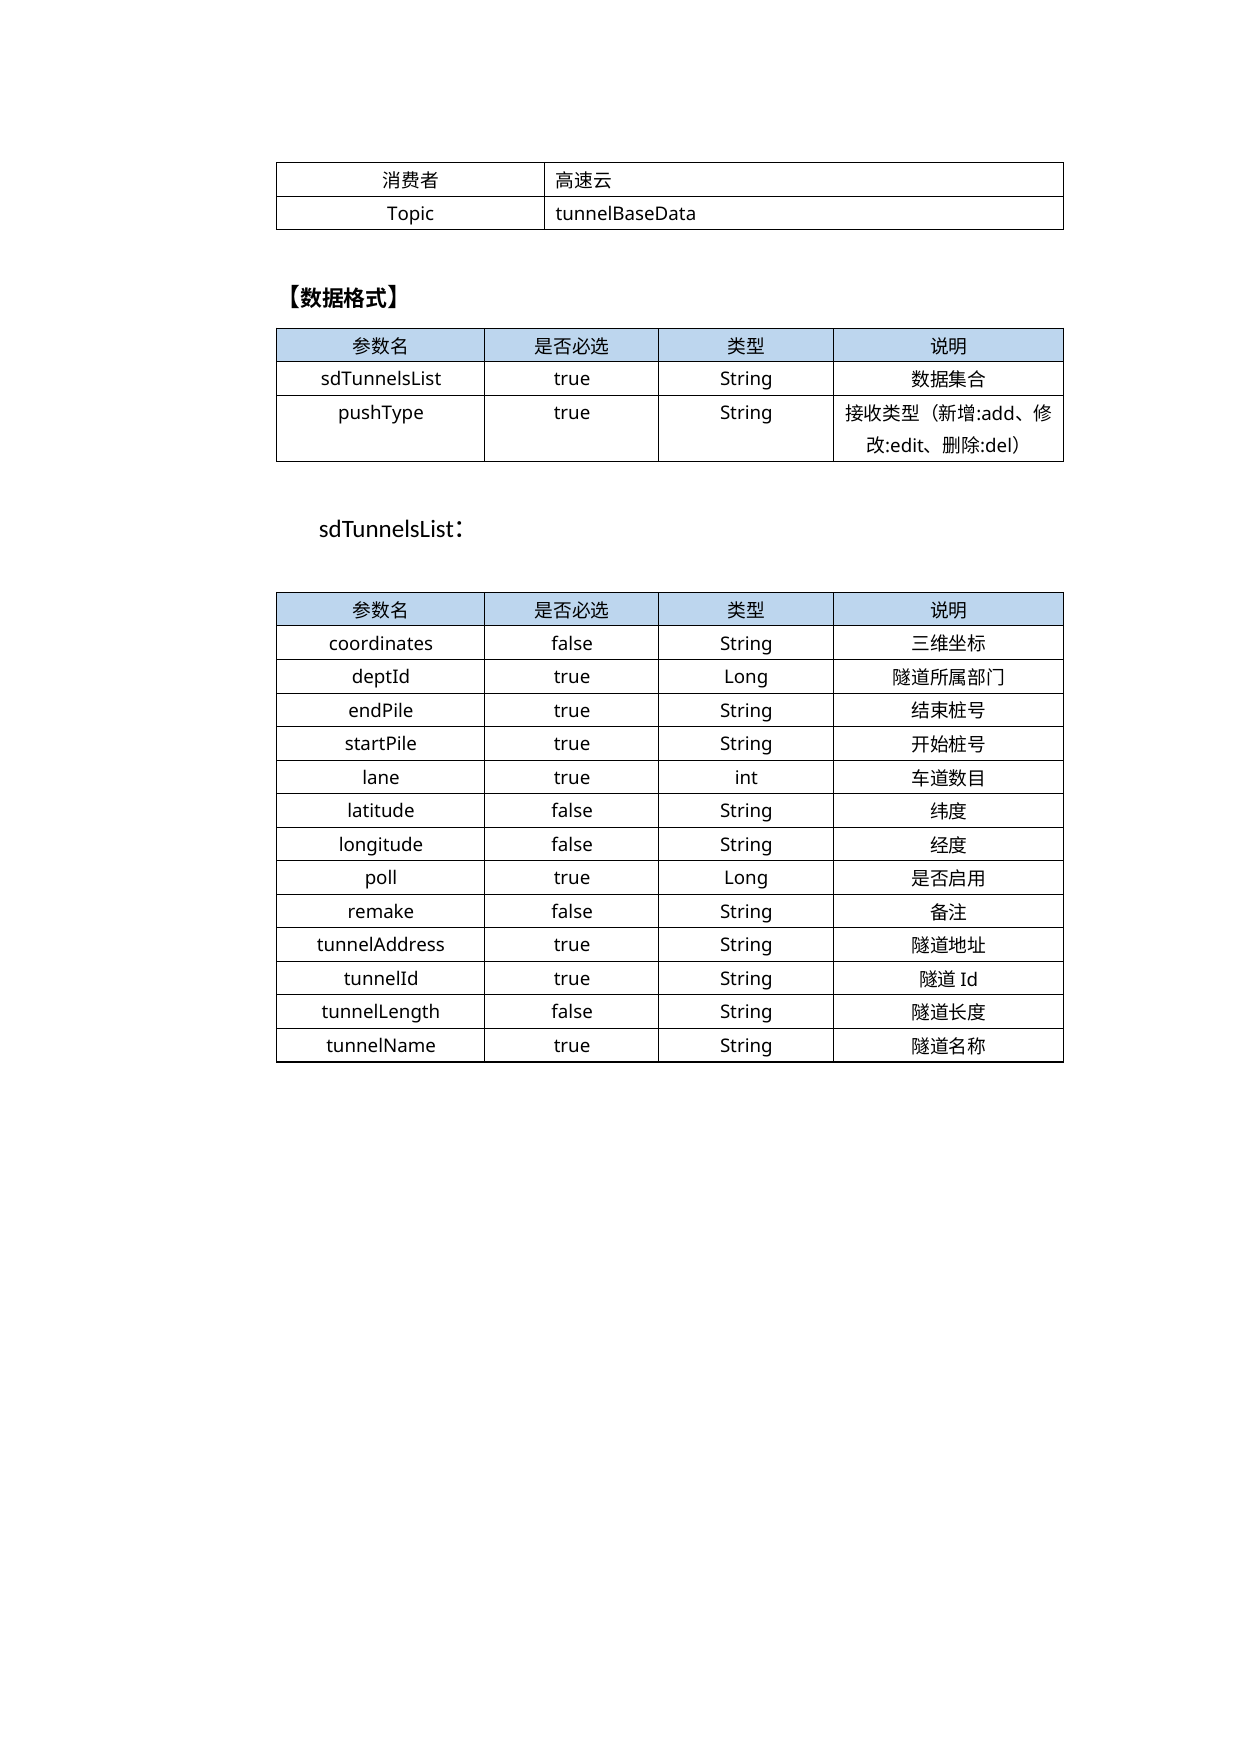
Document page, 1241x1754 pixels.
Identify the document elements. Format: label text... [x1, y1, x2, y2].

table_cell int [659, 761, 833, 793]
table_cell true [485, 928, 658, 961]
table_cell 隧道长度 [834, 995, 1063, 1028]
table_header 是否必选 [485, 329, 658, 361]
table_cell lane [277, 761, 484, 793]
table_cell tunnelAddress [277, 928, 484, 961]
table_cell true [485, 962, 658, 994]
table_cell Topic [277, 197, 544, 229]
table_cell pushType [277, 396, 484, 461]
table_cell String [659, 1029, 833, 1061]
table_cell longitude [277, 828, 484, 860]
table_cell tunnelLength [277, 995, 484, 1028]
table_cell poll [277, 861, 484, 894]
table_header 参数名 [277, 329, 484, 361]
table_cell String [659, 626, 833, 659]
table_cell 开始桩号 [834, 727, 1063, 759]
table_cell String [659, 828, 833, 860]
table_cell String [659, 995, 833, 1028]
table_cell true [485, 1029, 658, 1061]
table_cell deptId [277, 660, 484, 692]
table_cell startPile [277, 727, 484, 759]
table_header 类型 [659, 329, 833, 361]
table_cell true [485, 396, 658, 461]
table_cell String [659, 928, 833, 961]
table_cell latitude [277, 794, 484, 827]
table_cell 隧道地址 [834, 928, 1063, 961]
table_cell 结束桩号 [834, 694, 1063, 726]
table_cell sdTunnelsList [277, 362, 484, 395]
table_cell false [485, 995, 658, 1028]
table_cell 隧道所属部门 [834, 660, 1063, 692]
table_header 类型 [659, 593, 833, 625]
table_cell 纬度 [834, 794, 1063, 827]
table_cell 备注 [834, 895, 1063, 927]
table_cell endPile [277, 694, 484, 726]
table_cell tunnelId [277, 962, 484, 994]
table_cell true [485, 362, 658, 395]
table_cell remake [277, 895, 484, 927]
table_cell true [485, 694, 658, 726]
table_cell tunnelBaseData [545, 197, 1063, 229]
text sdTunnelsList： [275, 494, 1053, 559]
table_cell String [659, 794, 833, 827]
table_cell false [485, 828, 658, 860]
table_cell 消费者 [277, 163, 544, 196]
table_cell true [485, 660, 658, 692]
table_cell tunnelName [277, 1029, 484, 1061]
table_cell false [485, 626, 658, 659]
table_cell 三维坐标 [834, 626, 1063, 659]
table_cell false [485, 794, 658, 827]
table_cell String [659, 727, 833, 759]
table_header 是否必选 [485, 593, 658, 625]
table_cell String [659, 362, 833, 395]
table_cell Long [659, 660, 833, 692]
table_cell String [659, 396, 833, 461]
table_header 参数名 [277, 593, 484, 625]
table_cell Long [659, 861, 833, 894]
text 【数据格式】 [231, 263, 1053, 328]
table_cell 接收类型（新增:add、修改:edit、删除:del） [834, 396, 1063, 461]
table_header 说明 [834, 329, 1063, 361]
table_cell 高速云 [545, 163, 1063, 196]
table_cell 车道数目 [834, 761, 1063, 793]
table_cell coordinates [277, 626, 484, 659]
table_header 说明 [834, 593, 1063, 625]
table_cell String [659, 962, 833, 994]
table_cell true [485, 727, 658, 759]
table_cell 是否启用 [834, 861, 1063, 894]
table_cell false [485, 895, 658, 927]
table_cell String [659, 895, 833, 927]
table_cell 隧道名称 [834, 1029, 1063, 1061]
table_cell 数据集合 [834, 362, 1063, 395]
table_cell String [659, 694, 833, 726]
table_cell 隧道Id [834, 962, 1063, 994]
table_cell true [485, 861, 658, 894]
table_cell true [485, 761, 658, 793]
table_cell 经度 [834, 828, 1063, 860]
